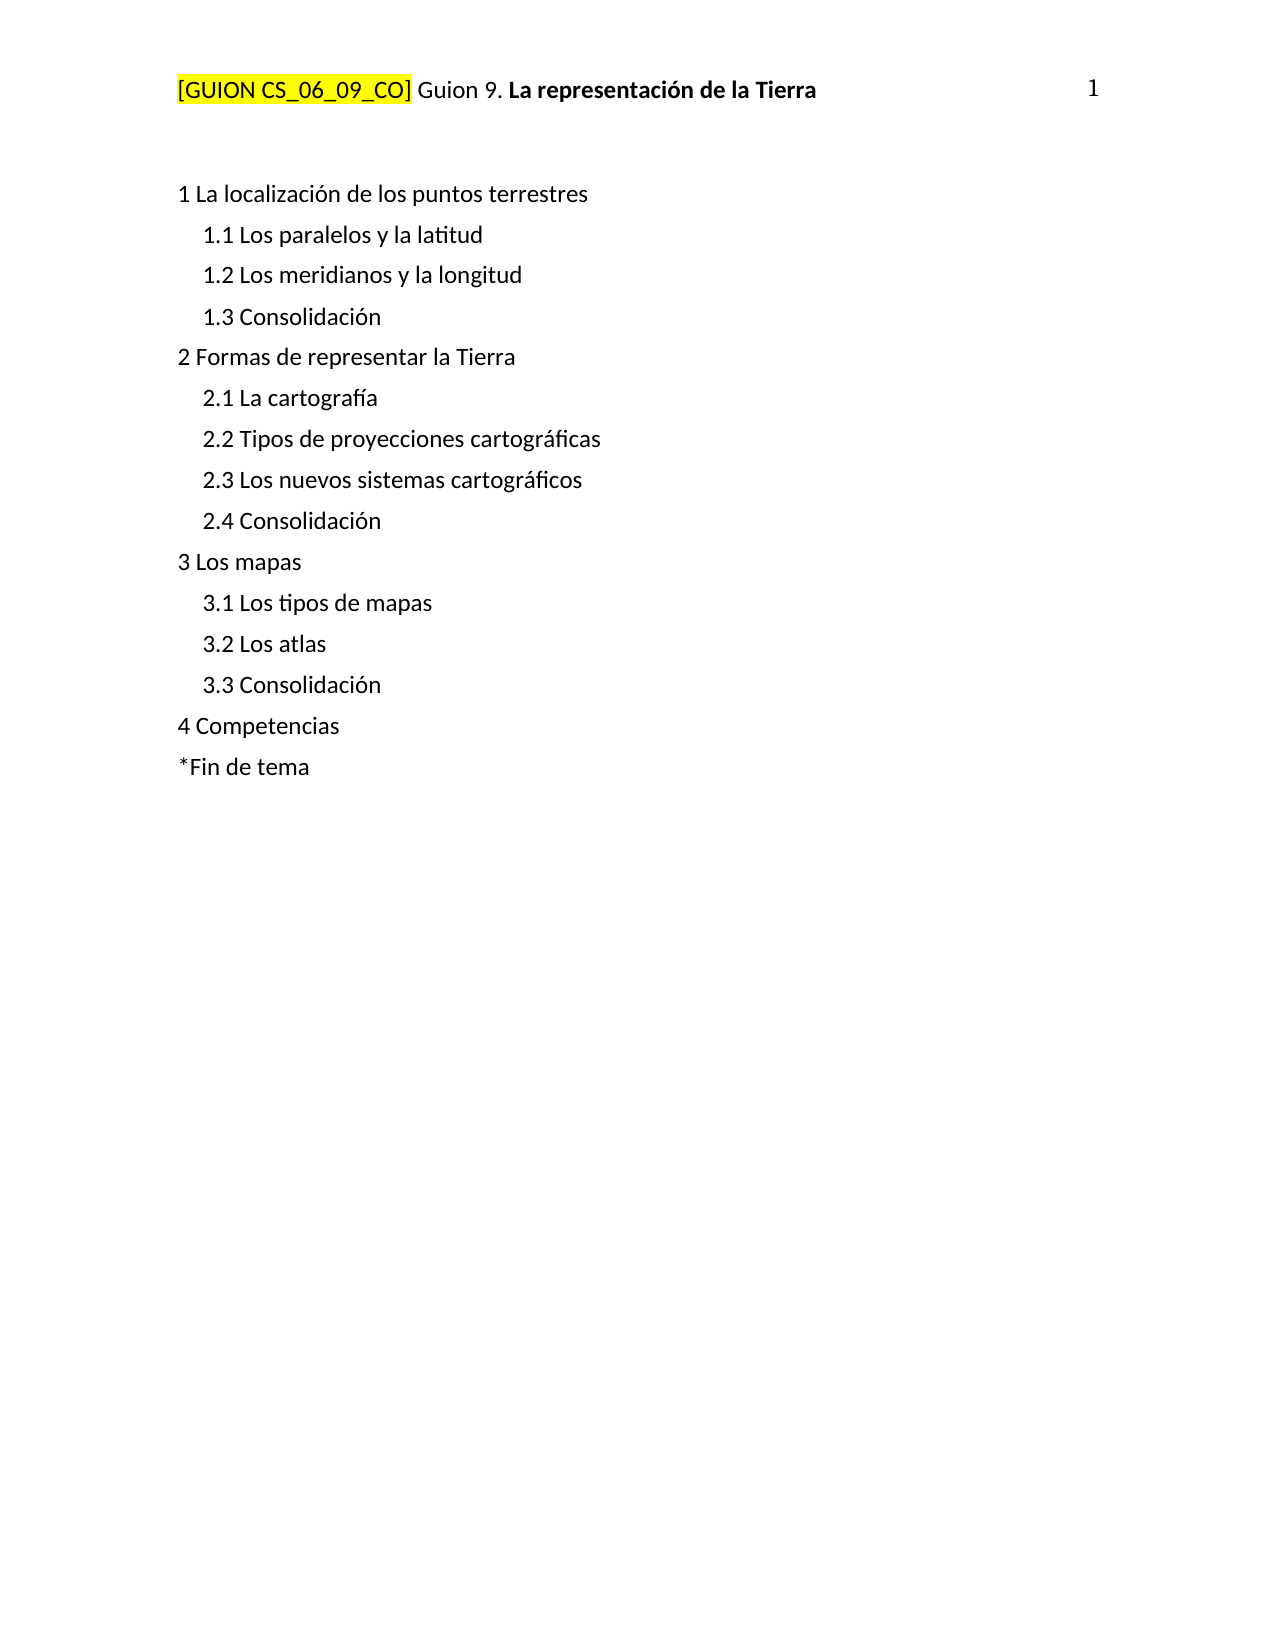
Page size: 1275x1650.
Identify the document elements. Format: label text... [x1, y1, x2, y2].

text 4 Competencias [177, 710, 1098, 741]
text 3.2 Los atlas [202, 628, 1098, 659]
text 1.3 Consolidación [202, 301, 1098, 331]
text 2.3 Los nuevos sistemas cartográficos [202, 464, 1098, 495]
text 3.3 Consolidación [202, 669, 1098, 699]
text 3.1 Los tipos de mapas [202, 587, 1098, 618]
text 2.4 Consolidación [202, 505, 1098, 536]
text 2.2 Tipos de proyecciones cartográficas [202, 423, 1098, 454]
text 2.1 La cartografía [202, 382, 1098, 413]
text 2 Formas de representar la Tierra [177, 342, 1098, 372]
text 1.1 Los paralelos y la latitud [202, 219, 1098, 249]
text 3 Los mapas [177, 546, 1098, 577]
text *Fin de tema [177, 751, 1098, 781]
text 1.2 Los meridianos y la longitud [202, 260, 1098, 290]
text 1 La localización de los puntos terrestres [177, 178, 1098, 208]
